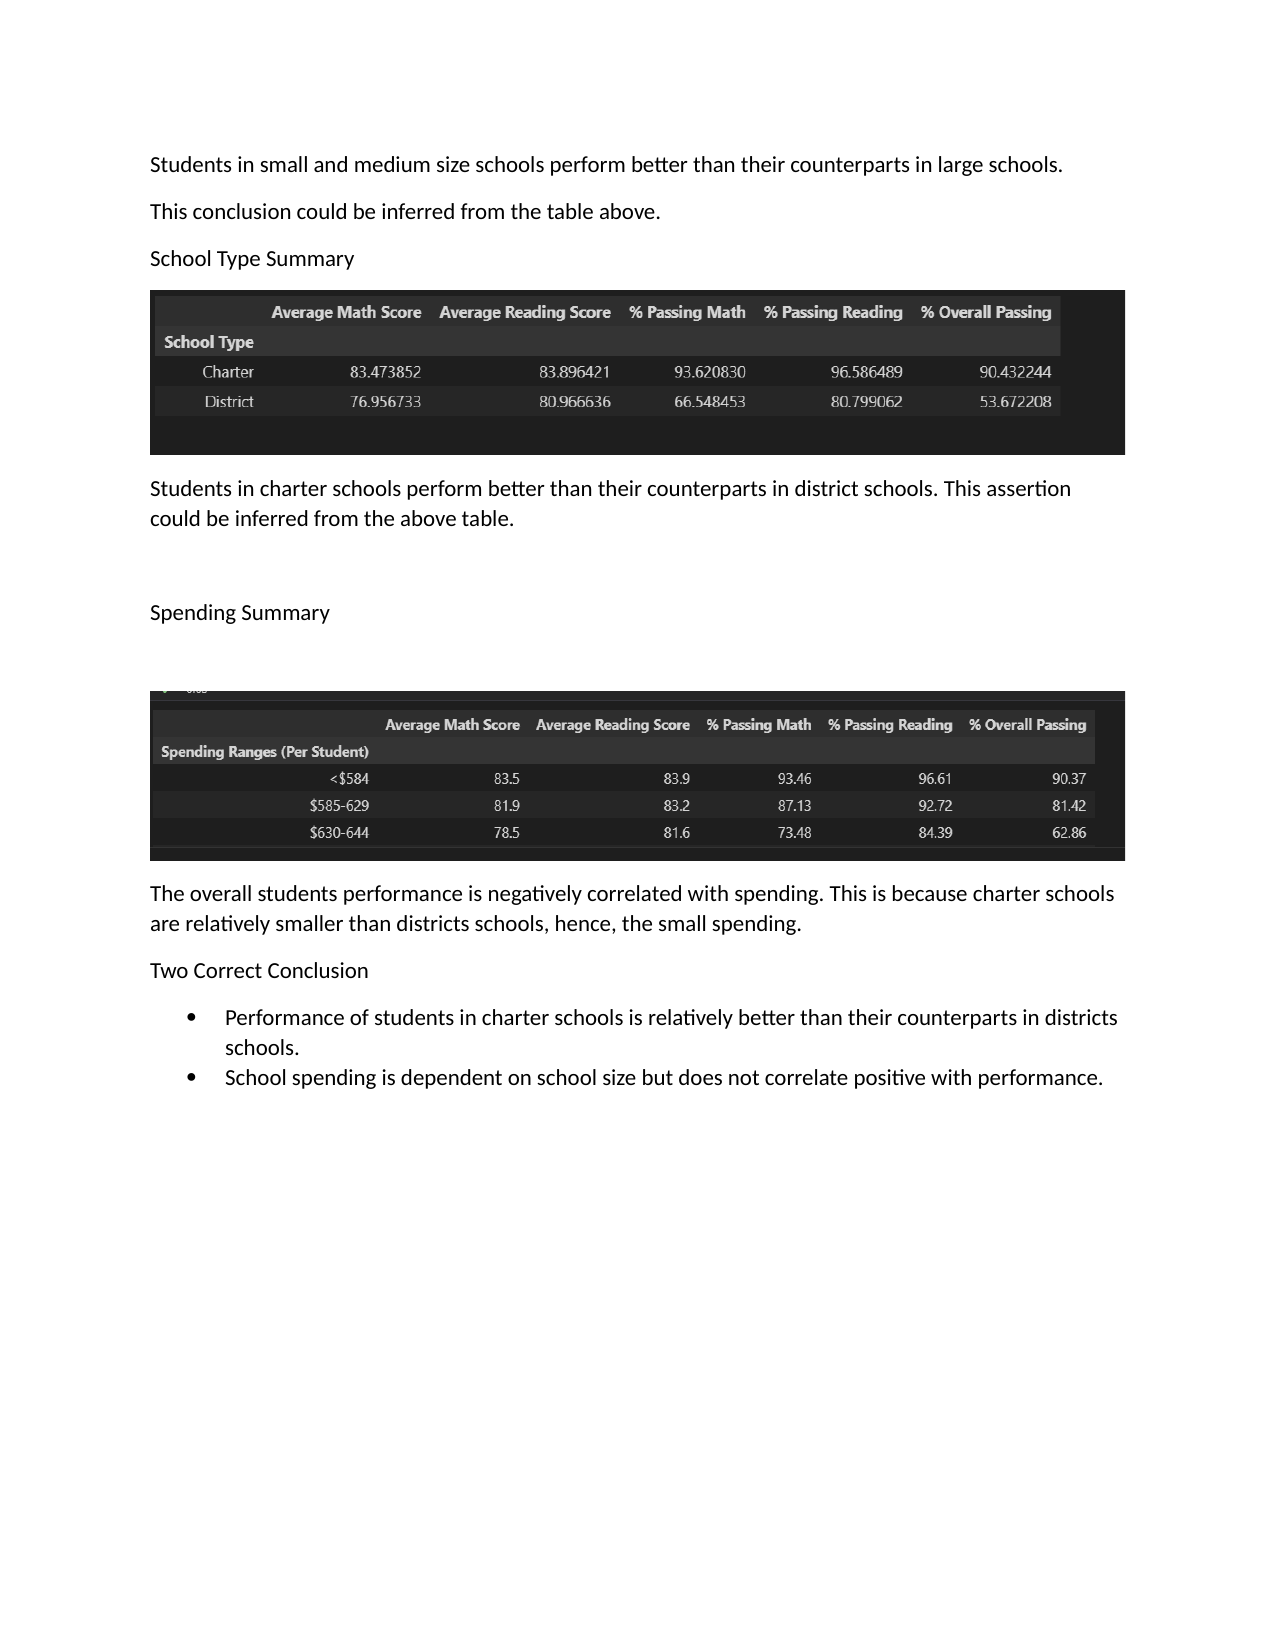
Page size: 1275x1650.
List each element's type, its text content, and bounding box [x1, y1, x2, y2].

text The overall students performance is negatively correlated with spending. This is because charter schools are relatively smaller than districts schools, hence, the small spending. [150, 879, 1125, 937]
text Students in small and medium size schools perform better than their counterparts in large schools. [150, 150, 1125, 178]
text Spending Summary [150, 598, 1125, 626]
text Students in charter schools perform better than their counterparts in district schools. This assertion could be inferred from the above table. [150, 474, 1125, 532]
picture [150, 691, 1125, 861]
text School Type Summary [150, 244, 1125, 272]
text Two Correct Conclusion [150, 956, 1125, 984]
list School spending is dependent on school size but does not correlate positive with performance. [187, 1063, 1125, 1091]
text This conclusion could be inferred from the table above. [150, 197, 1125, 225]
picture [150, 290, 1125, 455]
list Performance of students in charter schools is relatively better than their counterparts in districts schools. [187, 1003, 1125, 1061]
